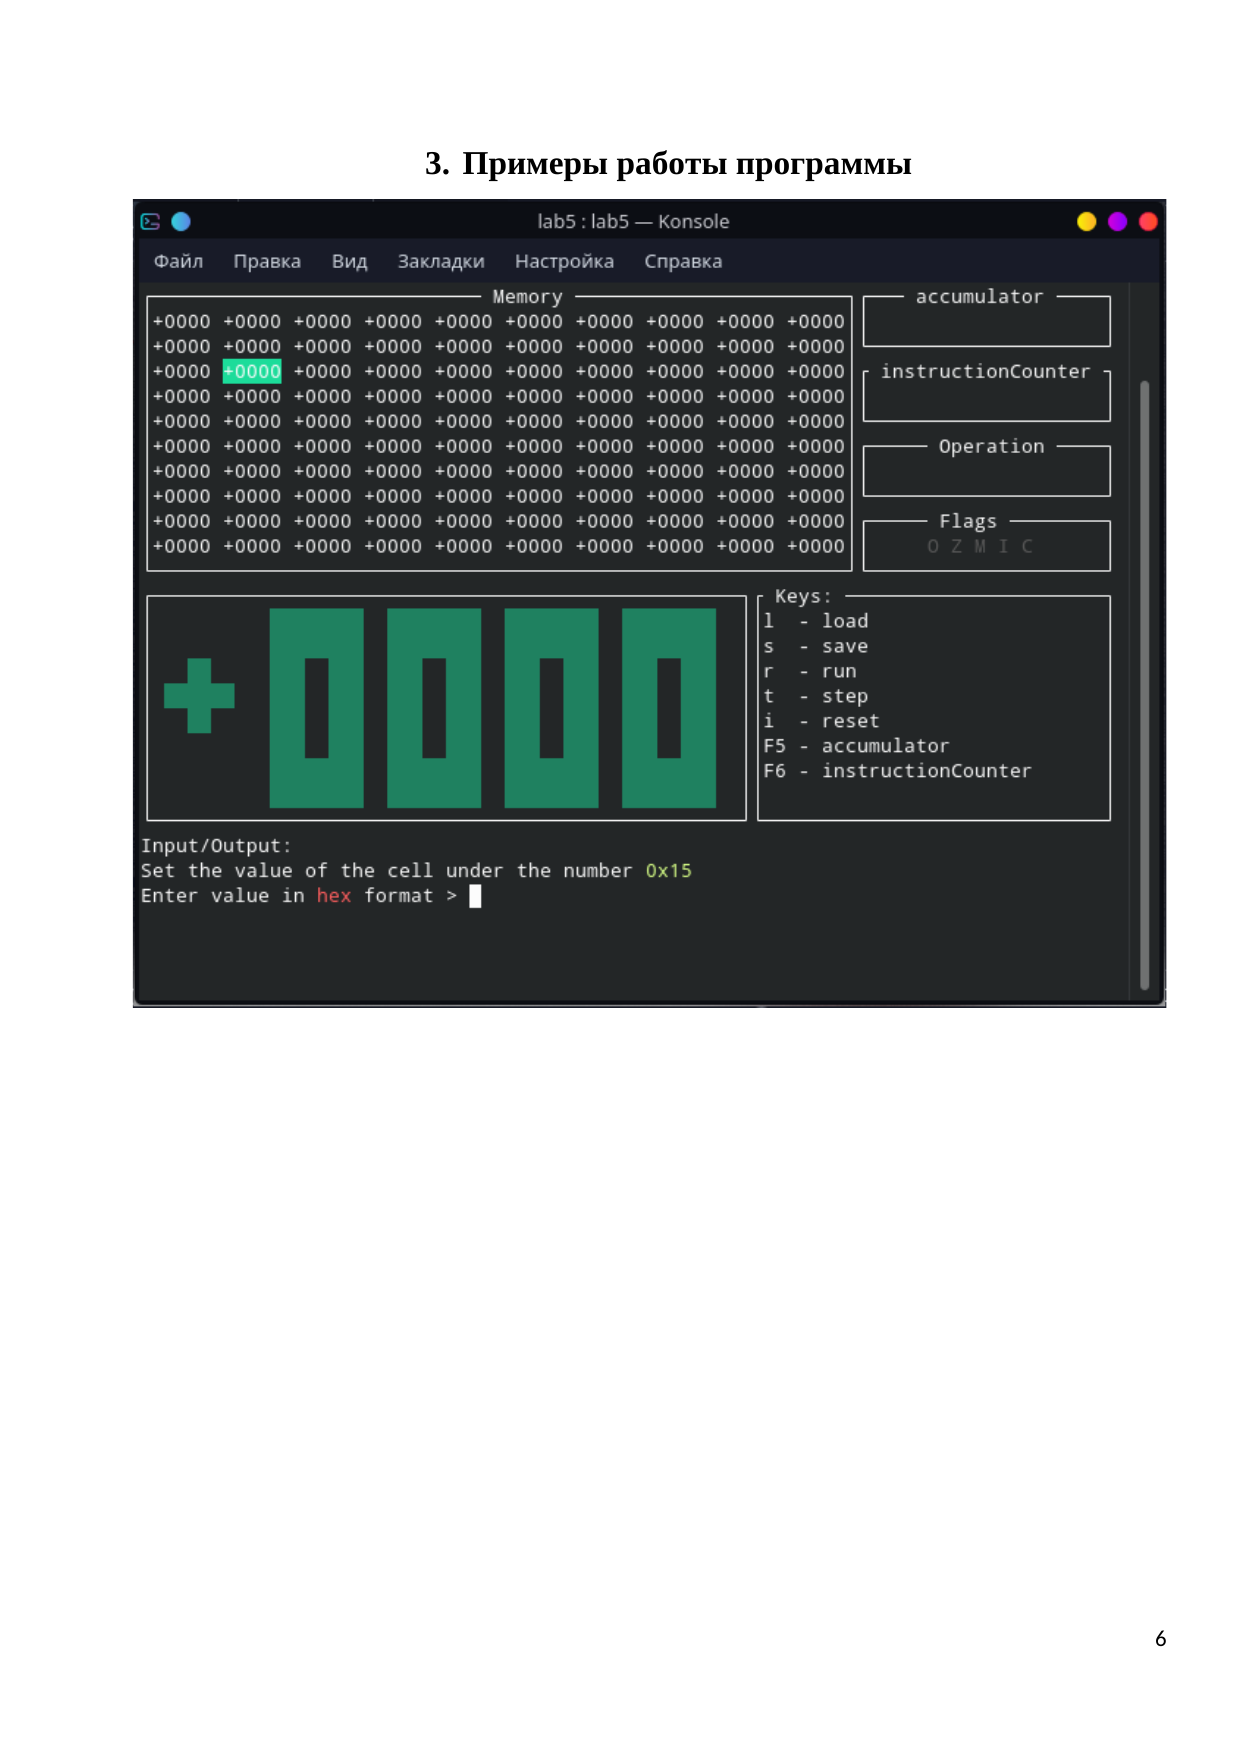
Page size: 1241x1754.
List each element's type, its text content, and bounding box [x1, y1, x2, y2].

picture [132, 199, 1167, 1008]
subtitle Примеры работы программы [170, 143, 1167, 181]
